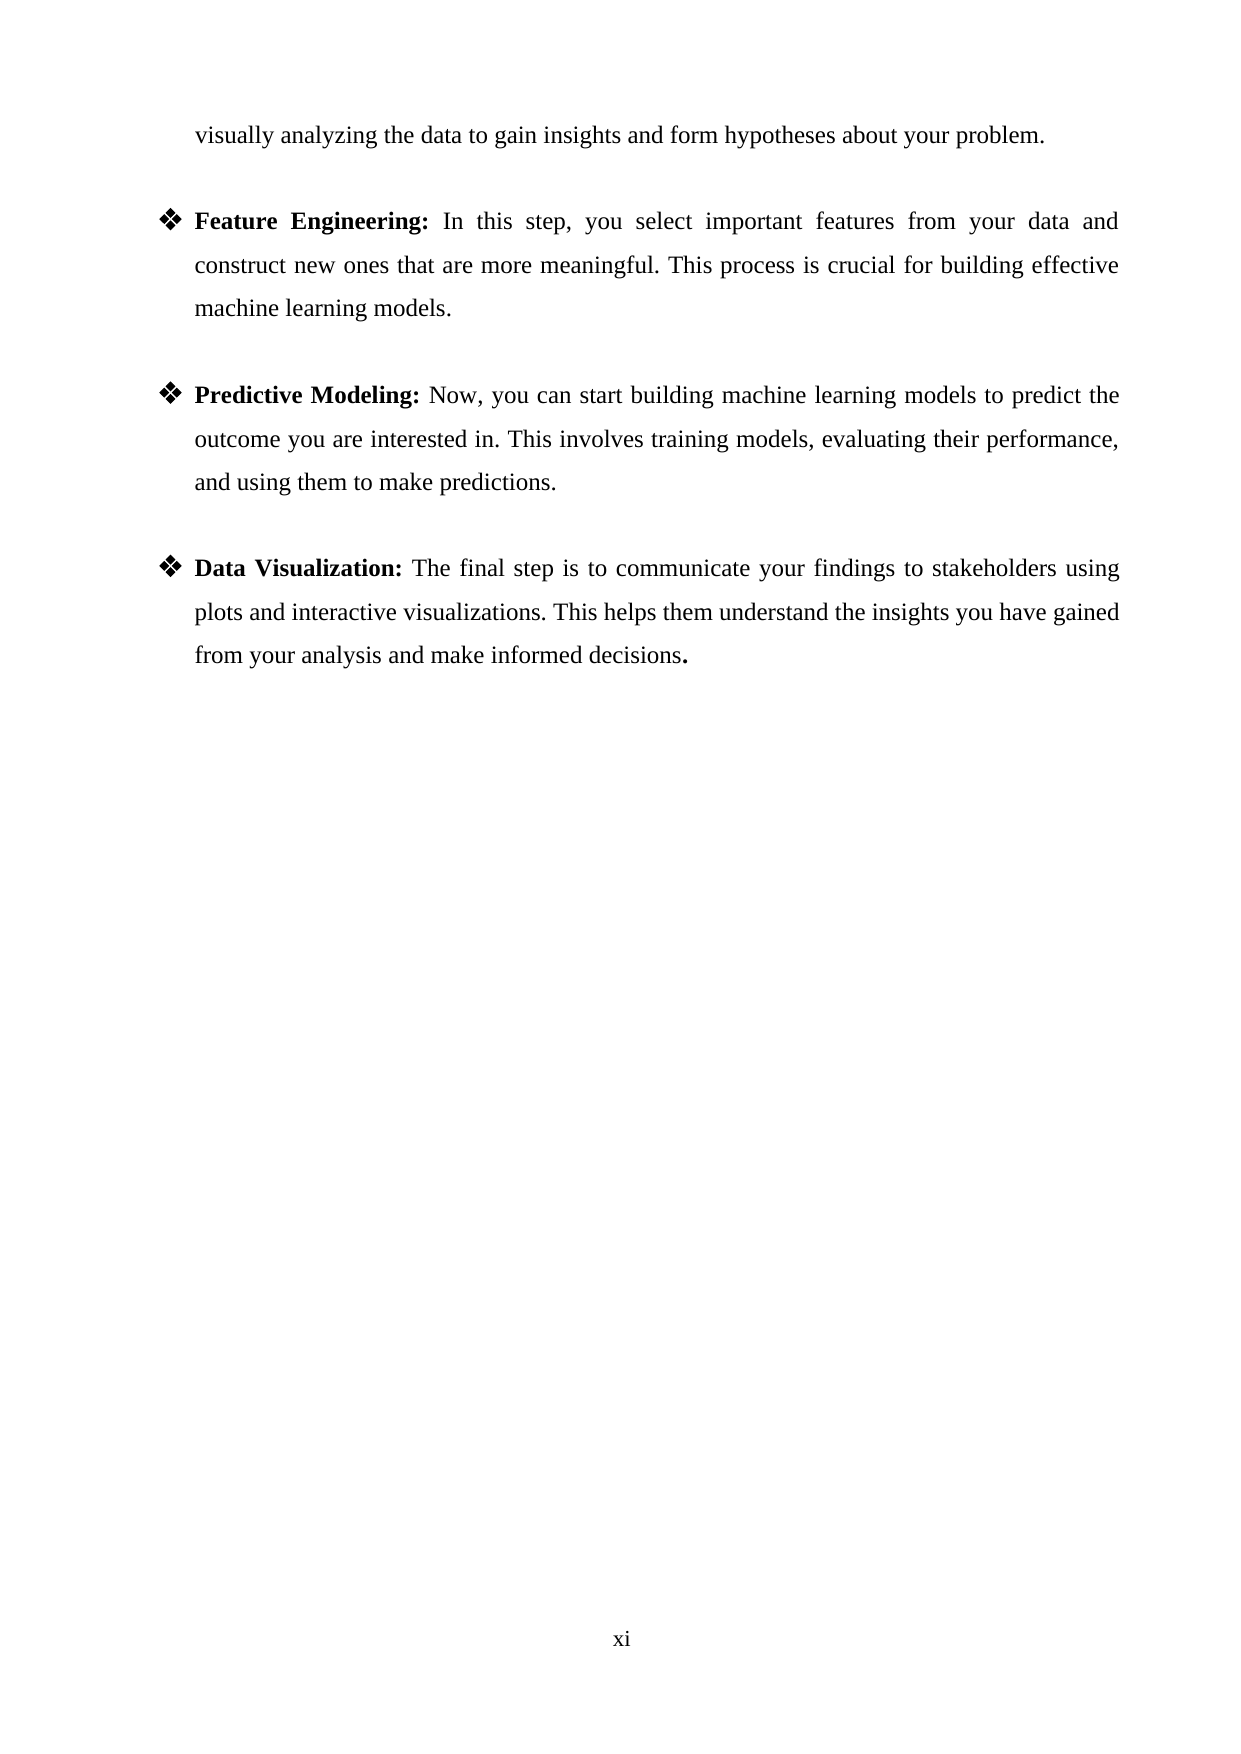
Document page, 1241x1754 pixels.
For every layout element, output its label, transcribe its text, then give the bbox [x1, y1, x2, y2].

list Data Visualization: The final step is to communicate your findings to stakeholders using plots and interactive visualizations. This helps them understand the insights you have gained from your analysis and make informed decisions. [157, 553, 1120, 669]
list Feature Engineering: In this step, you select important features from your data and construct new ones that are more meaningful. This process is crucial for building effective machine learning models. [157, 206, 1120, 322]
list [157, 120, 1120, 149]
list Predictive Modeling: Now, you can start building machine learning models to predict the outcome you are interested in. This involves training models, evaluating their performance, and using them to make predictions. [157, 380, 1120, 496]
